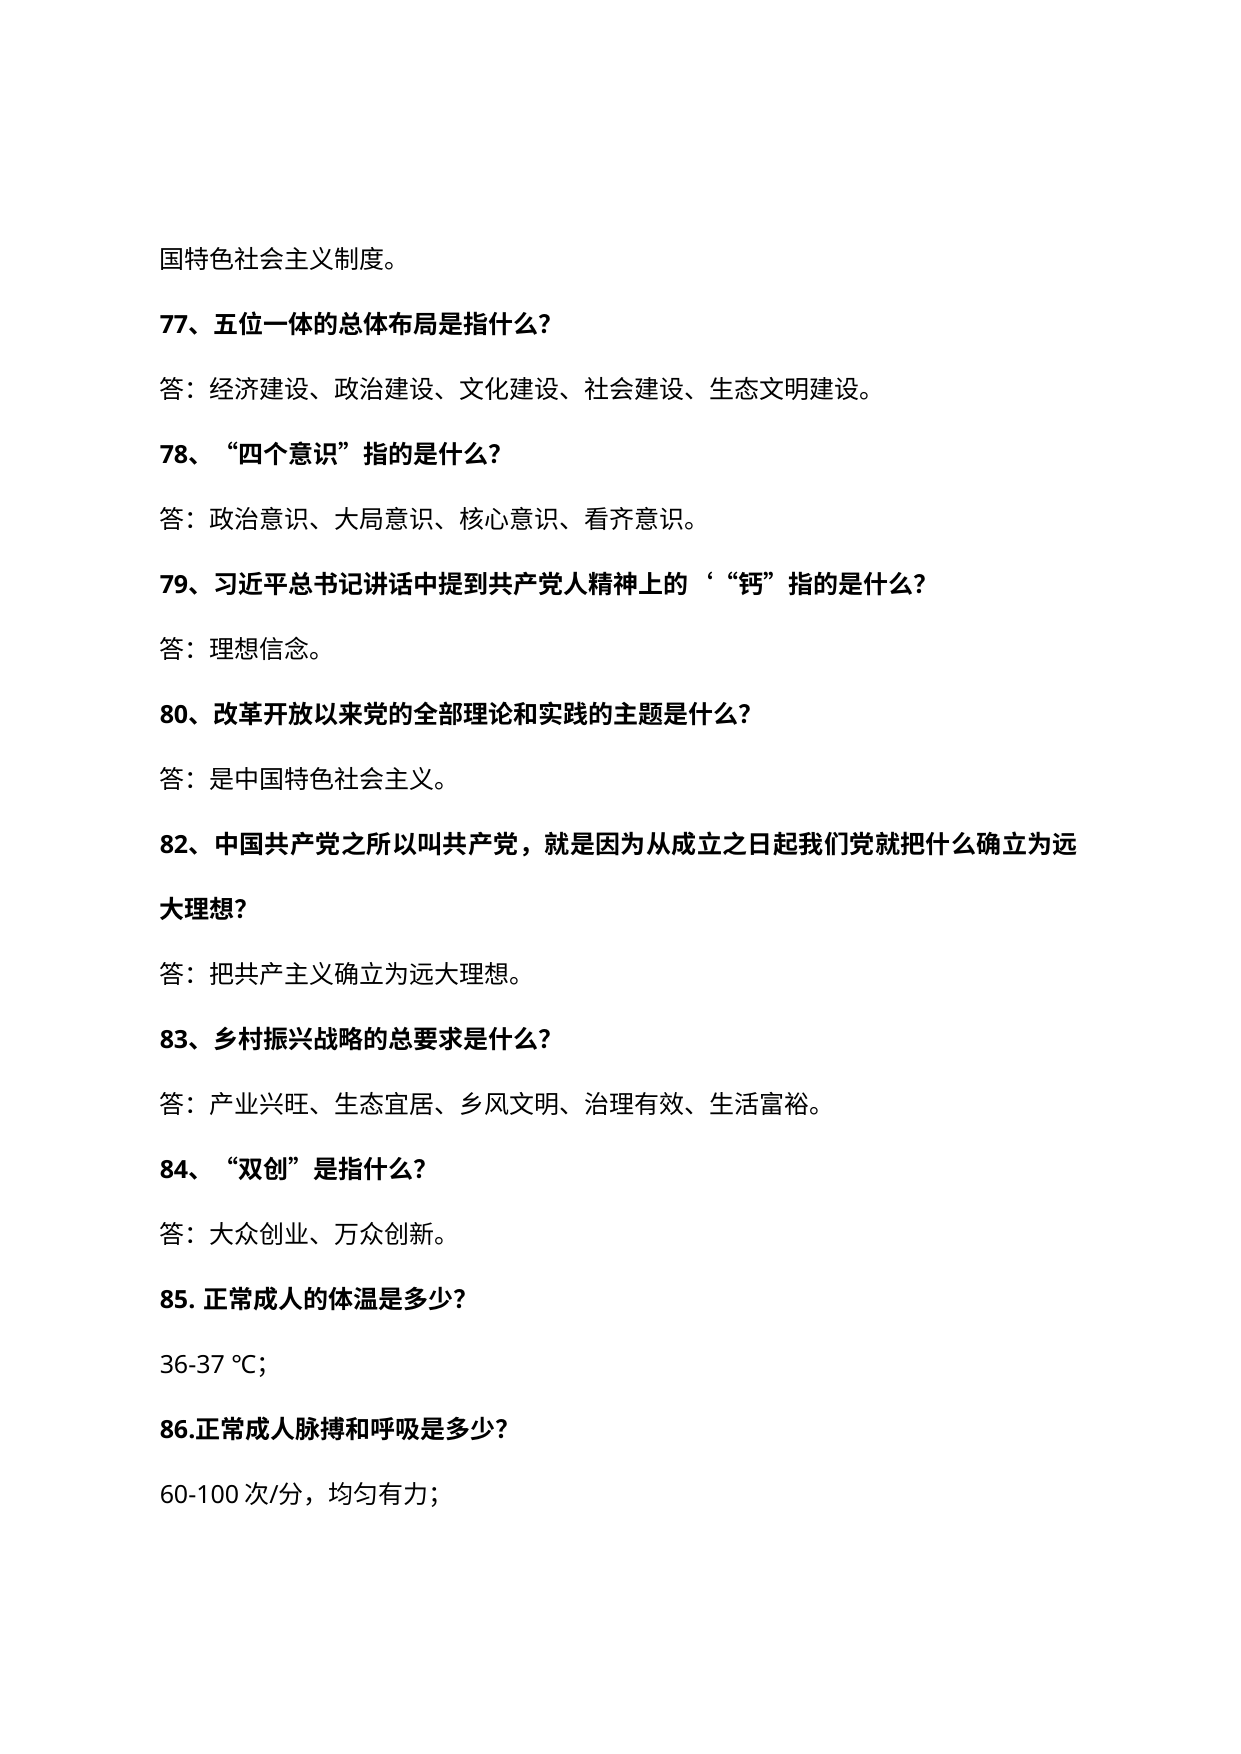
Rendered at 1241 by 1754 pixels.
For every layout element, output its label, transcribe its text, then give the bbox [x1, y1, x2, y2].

text 79、习近平总书记讲话中提到共产党人精神上的‘“钙”指的是什么？ [159, 550, 1081, 615]
text 答：是中国特色社会主义。 [159, 745, 1081, 810]
text 60-100次/分，均匀有力； [159, 1460, 1081, 1525]
text 83、乡村振兴战略的总要求是什么？ [159, 1005, 1081, 1070]
text 77、五位一体的总体布局是指什么？ [159, 290, 1081, 355]
text 答：大众创业、万众创新。 [159, 1200, 1081, 1265]
text 80、改革开放以来党的全部理论和实践的主题是什么？ [159, 680, 1081, 745]
text 86.正常成人脉搏和呼吸是多少？ [159, 1395, 1081, 1460]
text 36-37 ℃； [159, 1330, 1081, 1395]
text 答：把共产主义确立为远大理想。 [159, 940, 1081, 1005]
text 84、“双创”是指什么？ [159, 1135, 1081, 1200]
text 答：政治意识、大局意识、核心意识、看齐意识。 [159, 485, 1081, 550]
text 78、“四个意识”指的是什么？ [159, 420, 1081, 485]
text 答：经济建设、政治建设、文化建设、社会建设、生态文明建设。 [159, 355, 1081, 420]
text 82、中国共产党之所以叫共产党，就是因为从成立之日起我们党就把什么确立为远大理想？ [159, 810, 1081, 940]
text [159, 225, 1081, 290]
text 答：产业兴旺、生态宜居、乡风文明、治理有效、生活富裕。 [159, 1070, 1081, 1135]
list 正常成人的体温是多少？ [159, 1265, 1081, 1330]
text 答：理想信念。 [159, 615, 1081, 680]
